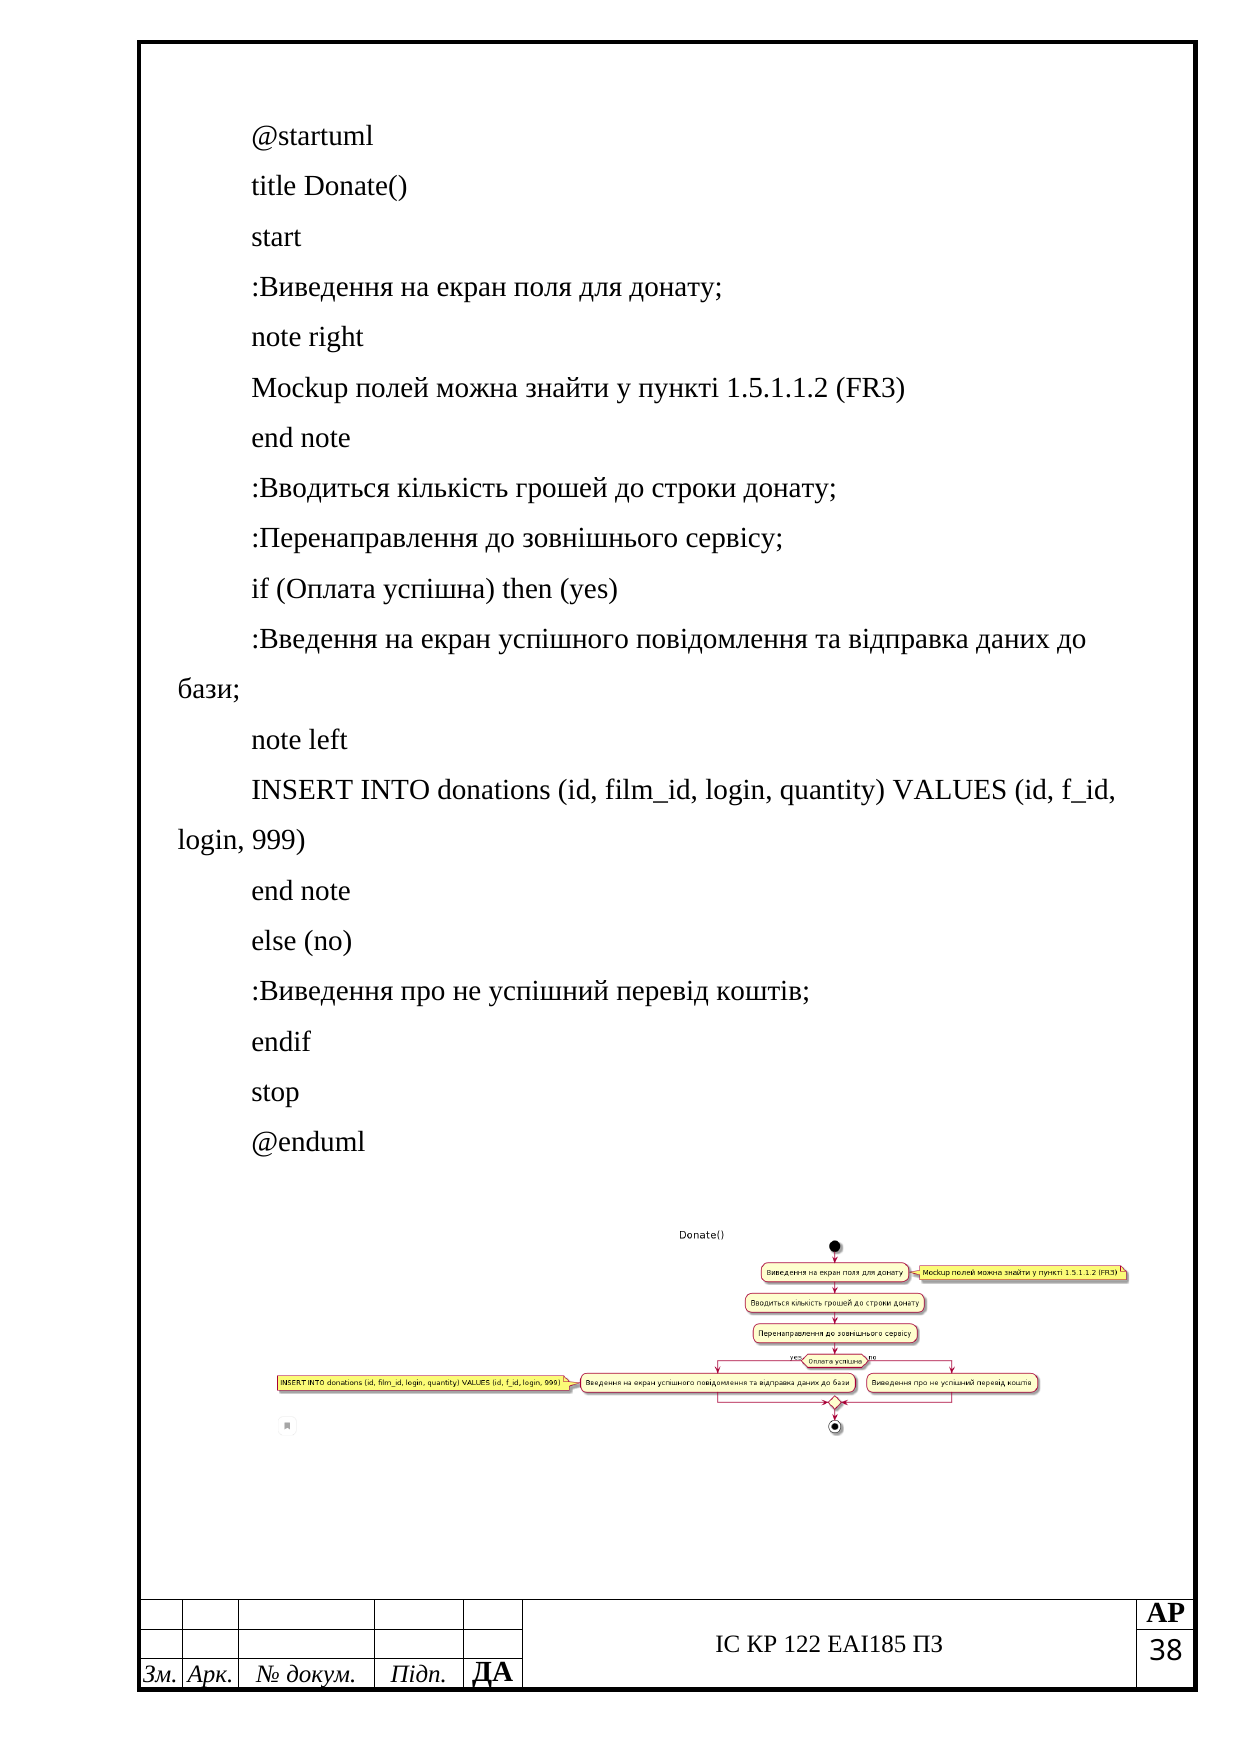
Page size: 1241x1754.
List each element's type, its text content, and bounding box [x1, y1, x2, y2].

text title Donate() [177, 168, 1152, 202]
text @startuml [177, 118, 1152, 152]
text end note [177, 873, 1152, 906]
text :Виведення на екран поля для донату; [177, 269, 1152, 303]
text endif [177, 1024, 1152, 1057]
text @enduml [177, 1124, 1152, 1158]
text stop [177, 1074, 1152, 1108]
text :Введення на екран успішного повідомлення та відправка даних до бази; [177, 621, 1152, 705]
text note right [177, 319, 1152, 353]
text end note [177, 420, 1152, 453]
text INSERT INTO donations (id, film_id, login, quantity) VALUES (id, f_id, login, 999) [177, 772, 1152, 856]
text :Виведення про не успішний перевід коштів; [177, 973, 1152, 1007]
text :Вводиться кількість грошей до строки донату; [177, 470, 1152, 504]
picture [273, 1225, 1130, 1439]
text if (Оплата успішна) then (yes) [177, 571, 1152, 604]
text Mockup полей можна знайти у пункті 1.5.1.1.2 (FR3) [177, 370, 1152, 403]
text note left [177, 722, 1152, 755]
text start [177, 219, 1152, 252]
text else (no) [177, 923, 1152, 957]
text :Перенаправлення до зовнішнього сервісу; [177, 521, 1152, 554]
